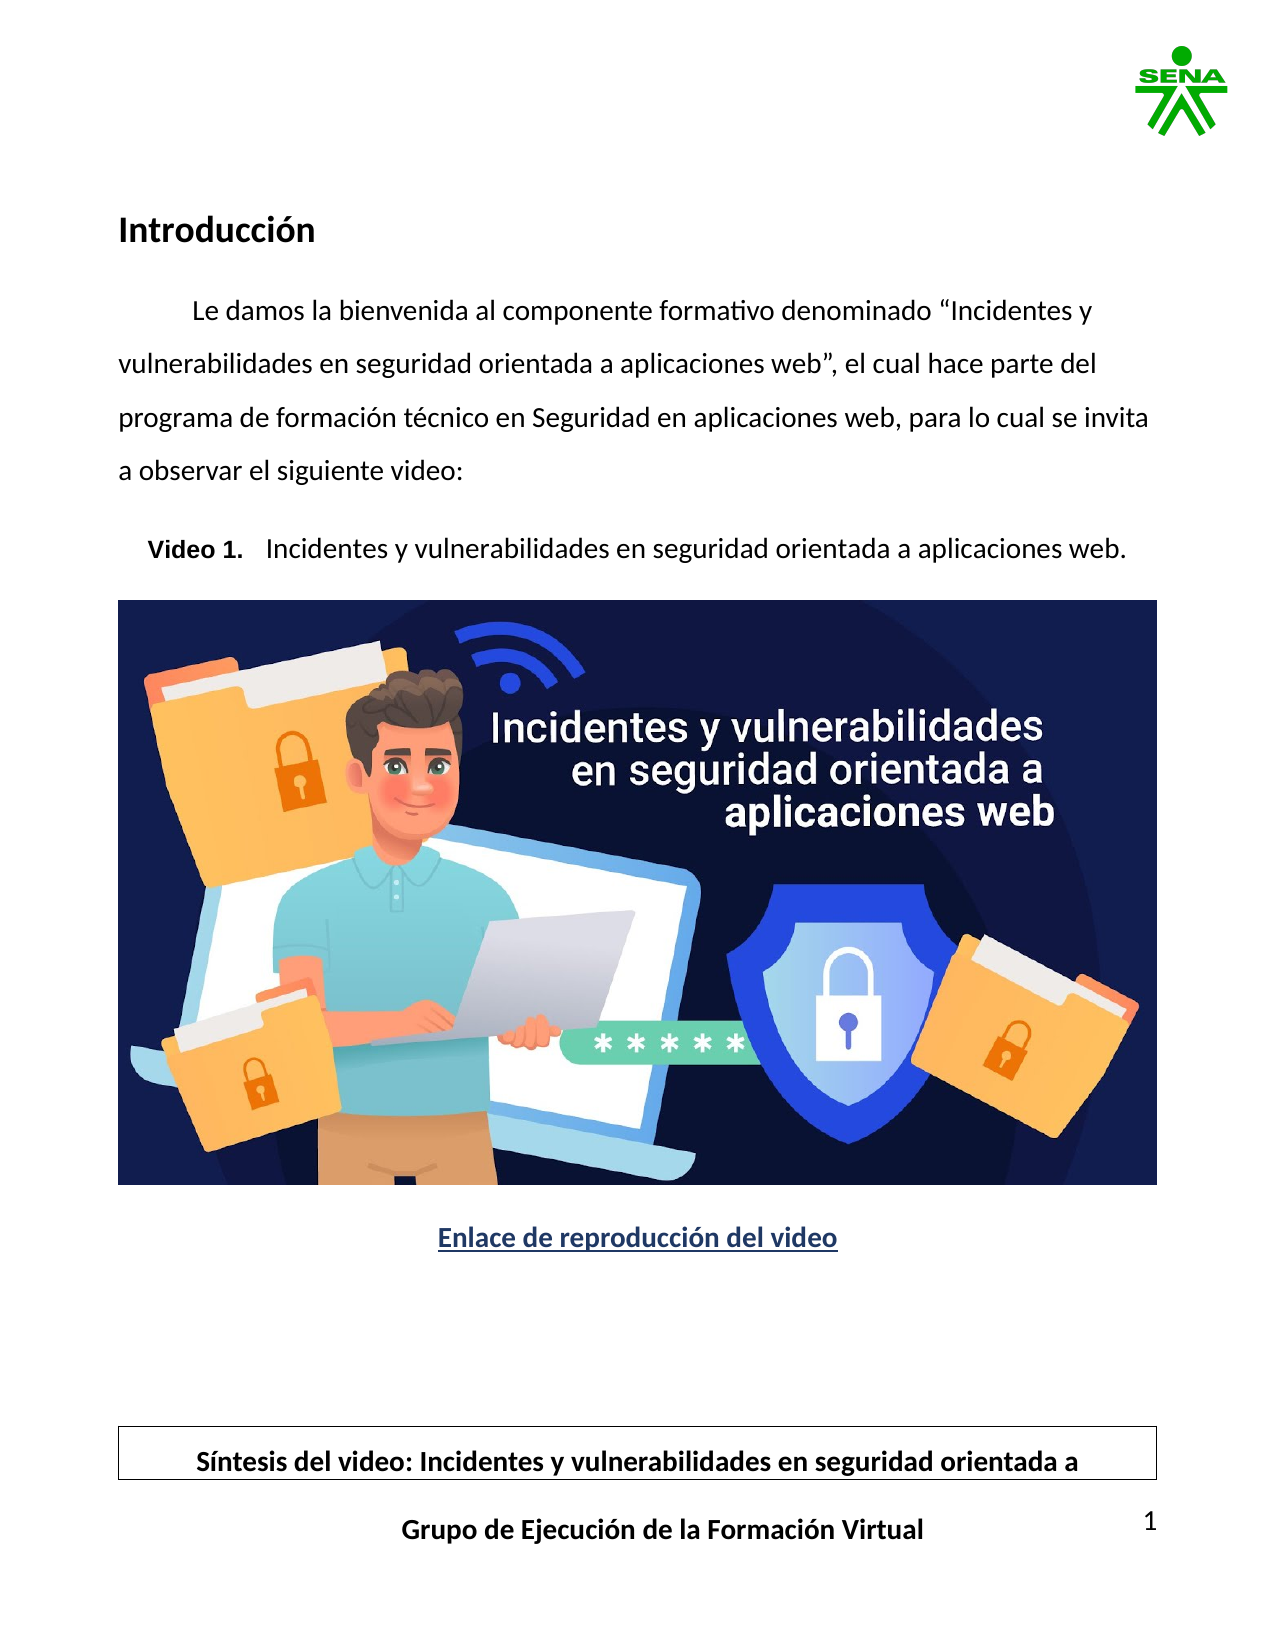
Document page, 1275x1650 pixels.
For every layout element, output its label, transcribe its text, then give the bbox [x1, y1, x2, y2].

text Enlace de reproducción del video [118, 1219, 1157, 1255]
text Introducción [118, 206, 1157, 252]
table_header Síntesis del video: Incidentes y vulnerabilidades en seguridad orientada a aplicaciones web. [119, 1427, 1156, 1479]
picture [118, 600, 1157, 1185]
text Le damos la bienvenida al componente formativo denominado “Incidentes y vulnerabilidades en seguridad orientada a aplicaciones web”, el cual hace parte del programa de formación técnico en Seguridad en aplicaciones web, para lo cual se invita a observar el siguiente video: [118, 292, 1157, 488]
picture [1135, 46, 1228, 136]
text Incidentes y vulnerabilidades en seguridad orientada a aplicaciones web. [118, 531, 1157, 566]
